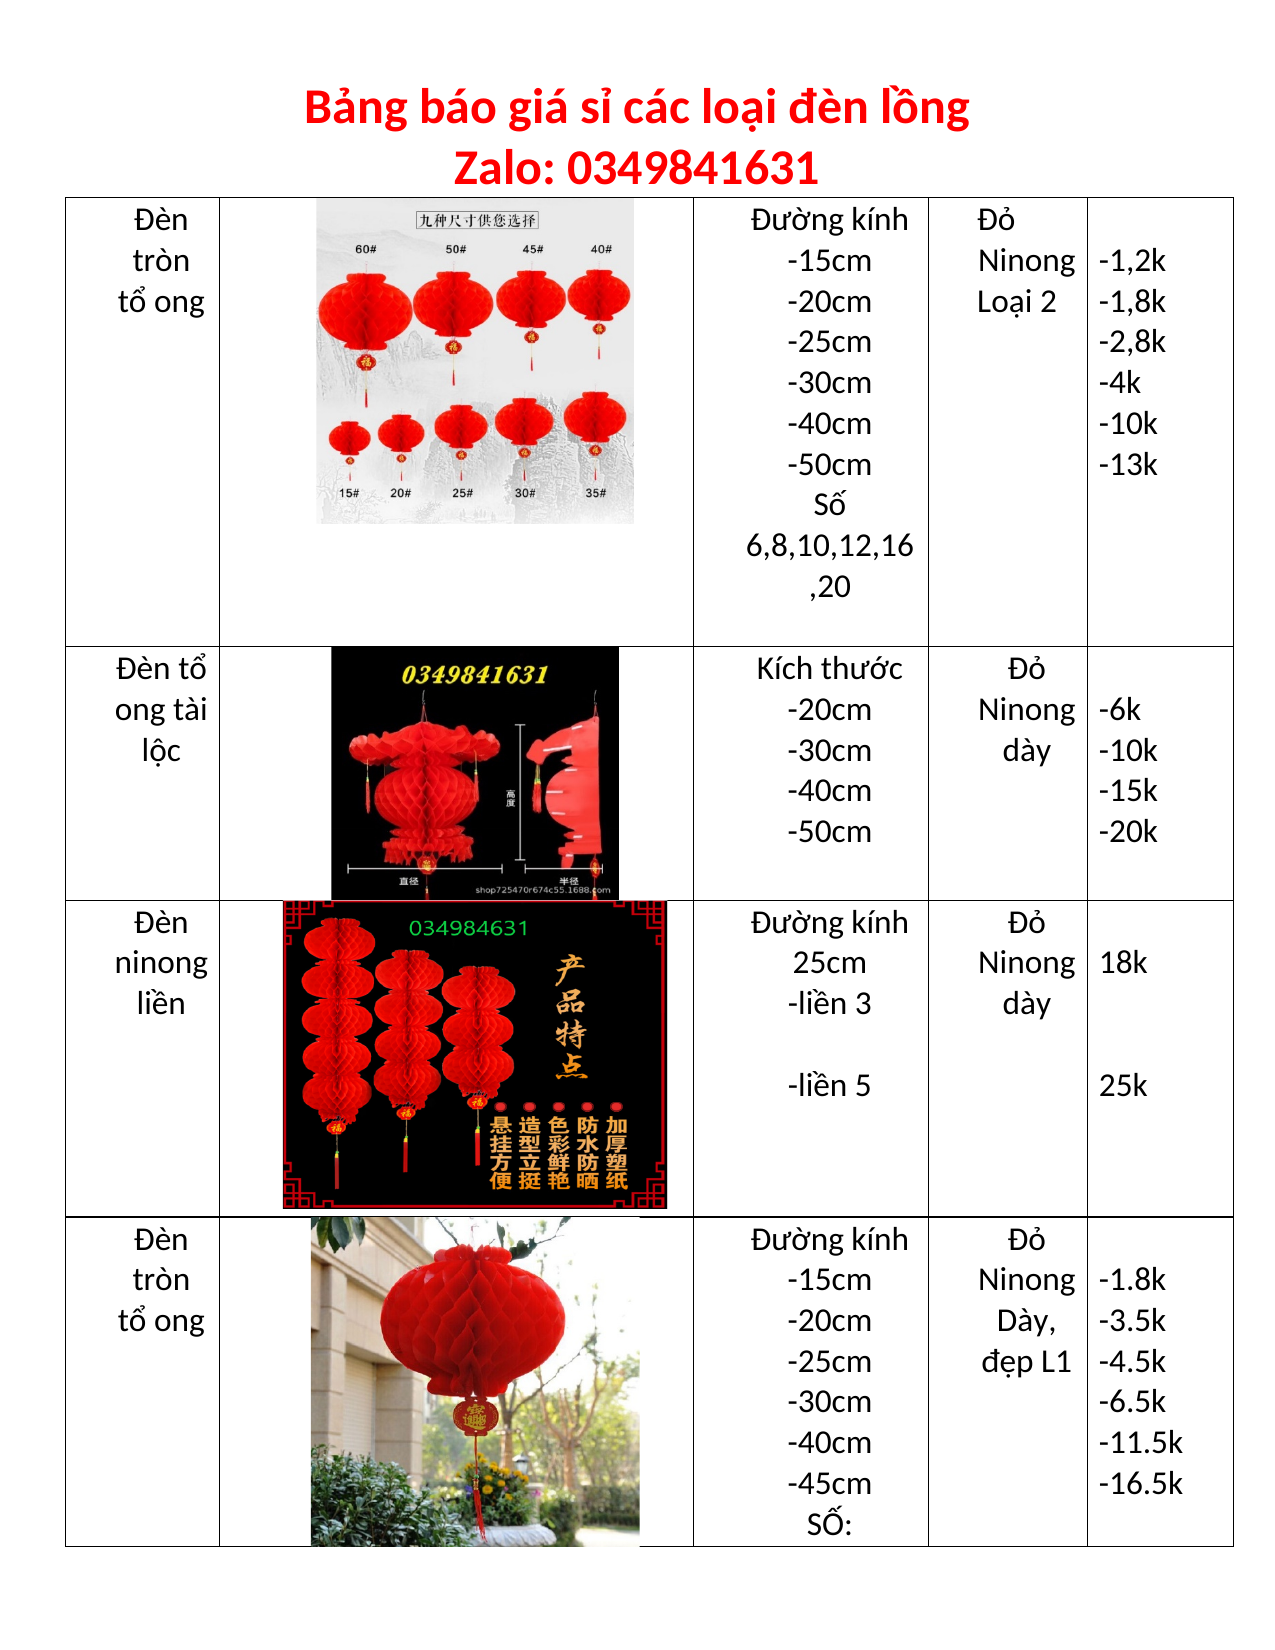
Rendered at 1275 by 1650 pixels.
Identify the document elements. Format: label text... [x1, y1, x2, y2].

table_cell [220, 1218, 310, 1546]
table_cell [640, 1218, 693, 1546]
table_cell [220, 647, 331, 900]
table_cell Đèn tổ ong tài lộc [66, 647, 219, 900]
table_cell Đèn tròn tổ ong [66, 198, 219, 646]
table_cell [694, 1218, 928, 1546]
table_cell Đường kính 25cm -liền 3 -liền 5 [694, 901, 928, 1216]
table_cell [619, 647, 693, 900]
table_cell 18k 25k [1088, 901, 1233, 1216]
table_cell Đường kính -15cm -20cm -25cm -30cm -40cm -50cm Số 6,8,10,12,16,20 [694, 198, 928, 646]
picture [282, 647, 668, 1209]
table_cell [220, 901, 693, 1216]
table_cell Đỏ Ninong dày [929, 647, 1087, 900]
table_cell [220, 198, 693, 646]
table_cell Kích thước -20cm -30cm -40cm -50cm [694, 647, 928, 900]
table_cell -6k -10k -15k -20k [1088, 647, 1233, 900]
picture [310, 1217, 640, 1547]
table_cell Đỏ Ninong Loại 2 [929, 198, 1087, 646]
table_cell Đèn ninong liền [66, 901, 219, 1216]
picture [316, 198, 634, 524]
table_cell -1,2k -1,8k -2,8k -4k -10k -13k [1088, 198, 1233, 646]
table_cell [1088, 1218, 1233, 1546]
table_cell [929, 1218, 1087, 1546]
table_cell Đỏ Ninong dày [929, 901, 1087, 1216]
table_cell Đèn tròn tổ ong [66, 1218, 219, 1546]
